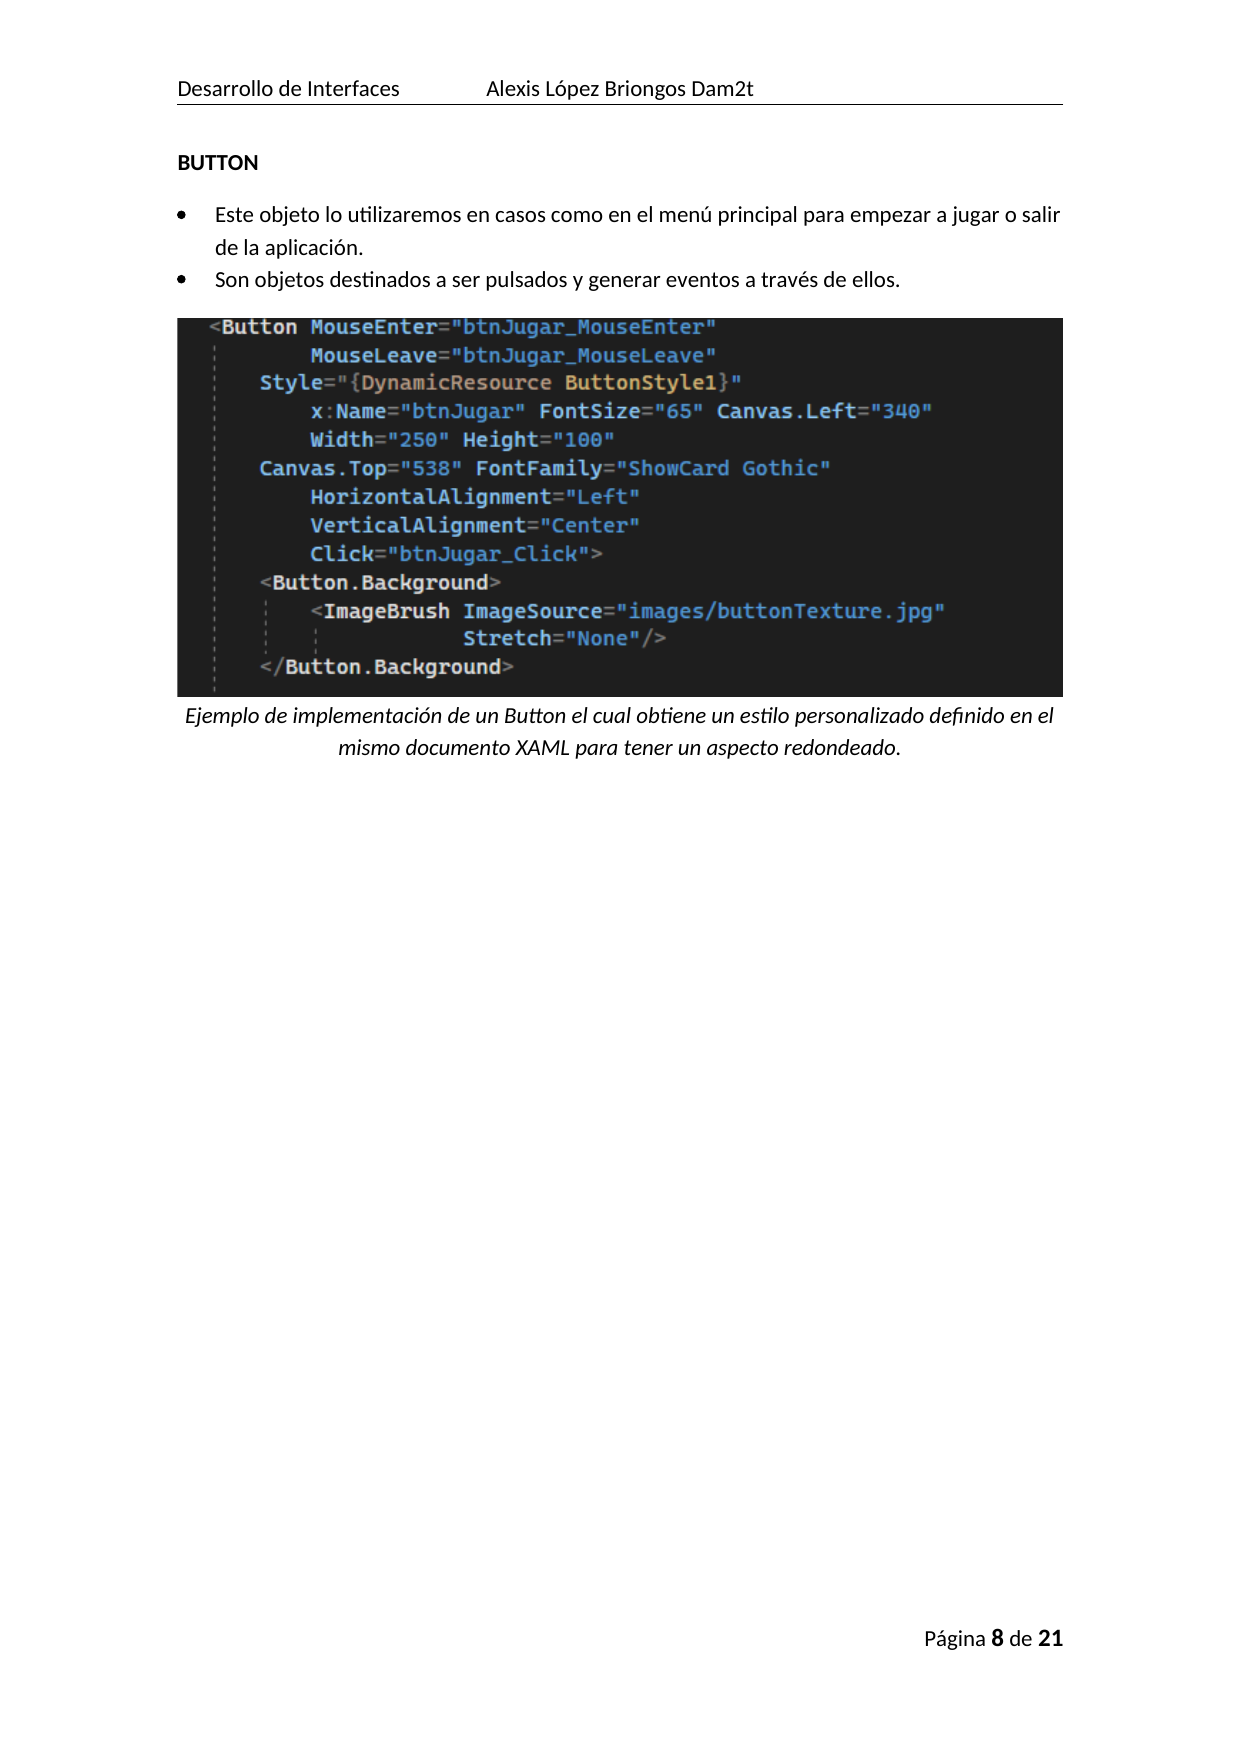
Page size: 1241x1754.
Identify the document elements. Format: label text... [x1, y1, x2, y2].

text Ejemplo de implementación de un Button el cual obtiene un estilo personalizado definido en el mismo documento XAML para tener un aspecto redondeado. [177, 697, 1063, 761]
text BUTTON [177, 148, 1063, 176]
list Este objeto lo utilizaremos en casos como en el menú principal para empezar a jugar o salir de la aplicación. [177, 201, 1063, 261]
list Son objetos destinados a ser pulsados y generar eventos a través de ellos. [177, 265, 1063, 293]
picture [177, 318, 1063, 697]
